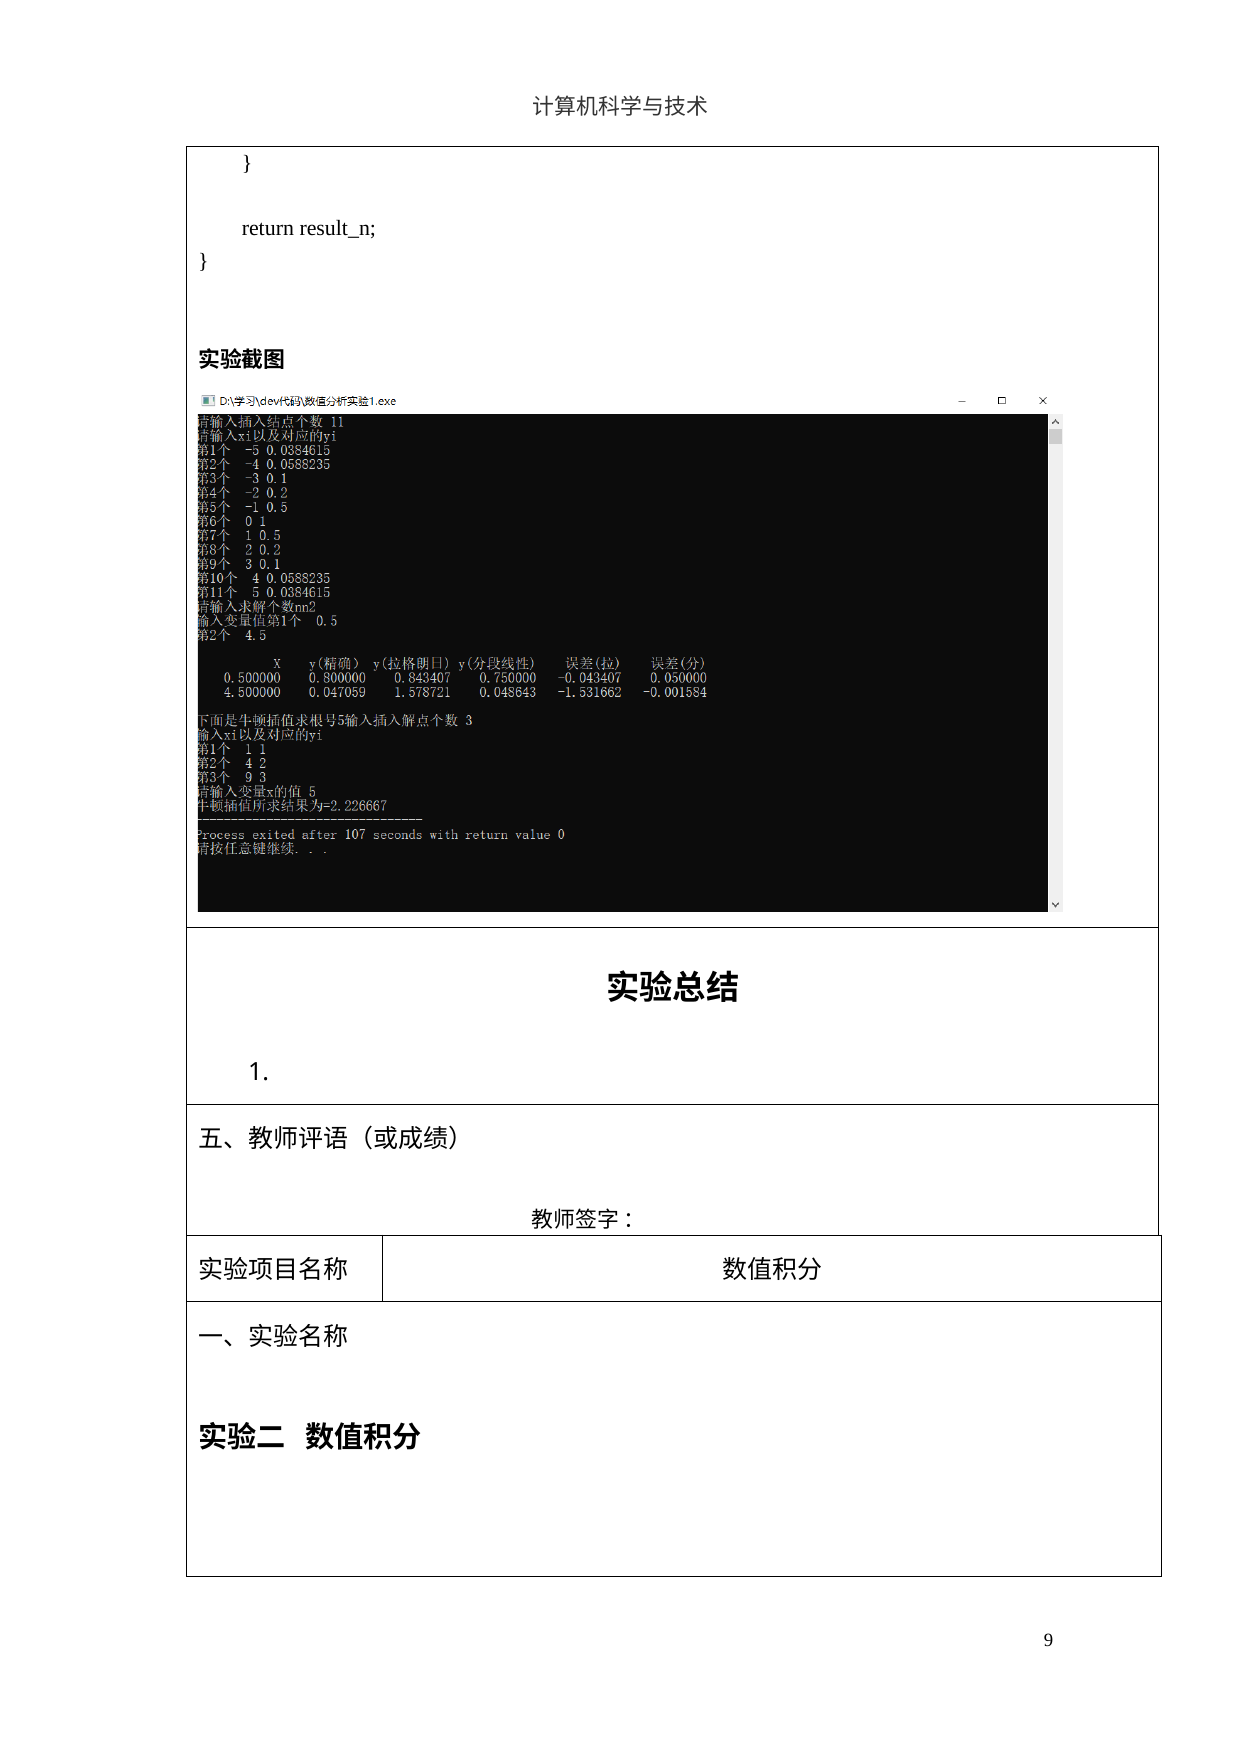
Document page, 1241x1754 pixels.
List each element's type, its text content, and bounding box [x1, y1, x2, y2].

table_cell 五、教师评语（或成绩） 教师签字 ： [187, 1105, 1158, 1234]
table_cell 实验总结 [187, 928, 1158, 1103]
table_cell 实验项目名称 [187, 1236, 382, 1301]
table_cell 一、实验名称 实验二 数值积分 [187, 1302, 1161, 1576]
picture [197, 390, 1063, 912]
table_cell 数值积分 [383, 1236, 1161, 1301]
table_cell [187, 147, 1158, 927]
